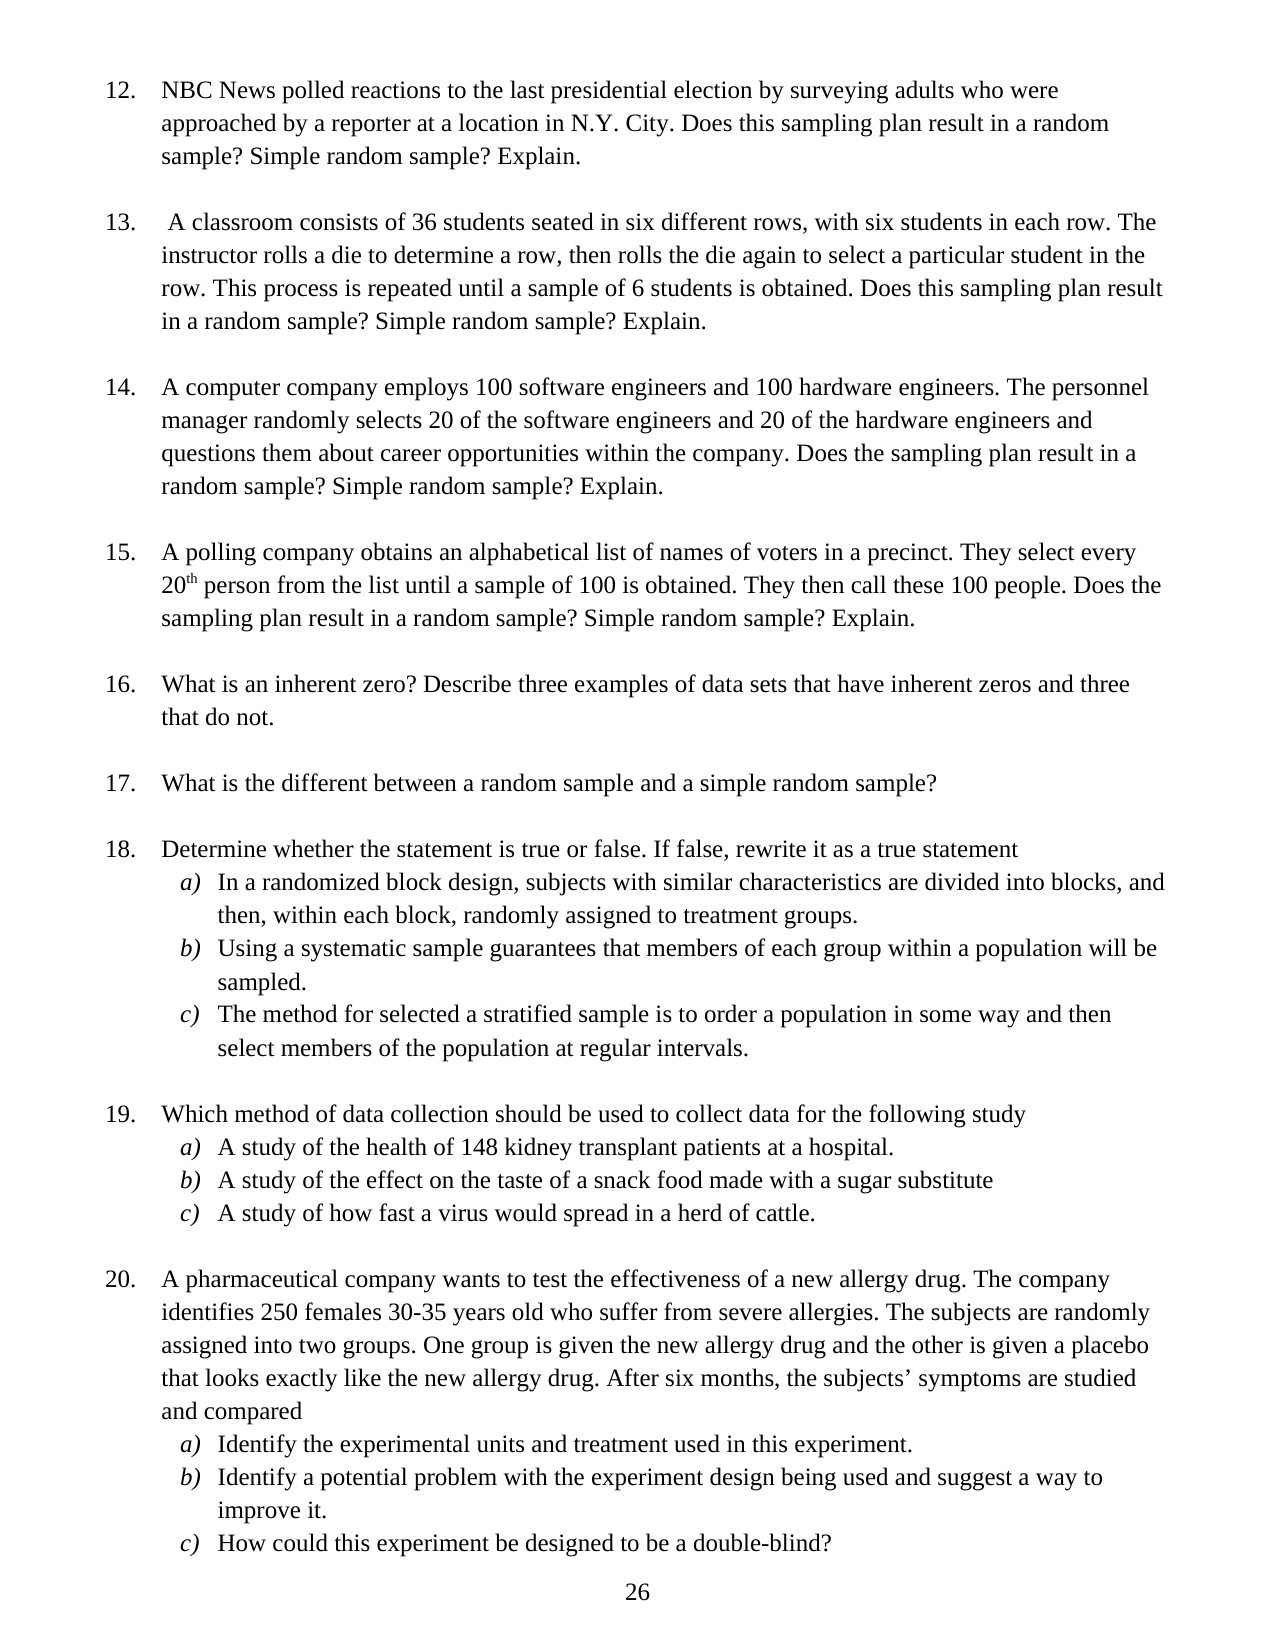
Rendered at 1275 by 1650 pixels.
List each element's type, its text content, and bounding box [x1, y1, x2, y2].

list A study of the health of 148 kidney transplant patients at a hospital. [180, 1132, 1170, 1160]
list What is the different between a random sample and a simple random sample? [105, 768, 1170, 797]
list What is an inherent zero? Describe three examples of data sets that have inherent zeros and three that do not. [105, 669, 1170, 731]
list A study of the effect on the taste of a snack food made with a sugar substitute [180, 1165, 1170, 1193]
list In a randomized block design, subjects with similar characteristics are divided into blocks, and then, within each block, randomly assigned to treatment groups. [180, 867, 1170, 929]
list A study of how fast a virus would spread in a herd of cattle. [180, 1198, 1170, 1226]
list Identify the experimental units and treatment used in this experiment. [180, 1429, 1170, 1458]
list A computer company employs 100 software engineers and 100 hardware engineers. The personnel manager randomly selects 20 of the software engineers and 20 of the hardware engineers and questions them about career opportunities within the company. Does the sampling plan result in a random sample? Simple random sample? Explain. [105, 372, 1170, 500]
list How could this experiment be designed to be a double-blind? [180, 1528, 1170, 1557]
list A polling company obtains an alphabetical list of names of voters in a precinct. They select every 20th person from the list until a sample of 100 is obtained. They then call these 100 people. Does the sampling plan result in a random sample? Simple random sample? Explain. [105, 537, 1170, 632]
list Using a systematic sample guarantees that members of each group within a population will be sampled. [180, 933, 1170, 995]
list NBC News polled reactions to the last presidential election by surveying adults who were approached by a reporter at a location in N.Y. City. Does this sampling plan result in a random sample? Simple random sample? Explain. [105, 75, 1170, 170]
list Which method of data collection should be used to collect data for the following study [105, 1099, 1170, 1127]
list Determine whether the statement is true or false. If false, rewrite it as a true statement [105, 834, 1170, 863]
list The method for selected a stratified sample is to order a population in some way and then select members of the population at regular intervals. [180, 999, 1170, 1061]
list A pharmaceutical company wants to test the effectiveness of a new allergy drug. The company identifies 250 females 30-35 years old who suffer from severe allergies. The subjects are randomly assigned into two groups. One group is given the new allergy drug and the other is given a placebo that looks exactly like the new allergy drug. After six months, the subjects’ symptoms are studied and compared [105, 1264, 1170, 1424]
list A classroom consists of 36 students seated in six different rows, with six students in each row. The instructor rolls a die to determine a row, then rolls the die again to select a particular student in the row. This process is repeated until a sample of 6 students is obtained. Does this sampling plan result in a random sample? Simple random sample? Explain. [105, 207, 1170, 335]
list Identify a potential problem with the experiment design being used and suggest a way to improve it. [180, 1462, 1170, 1524]
